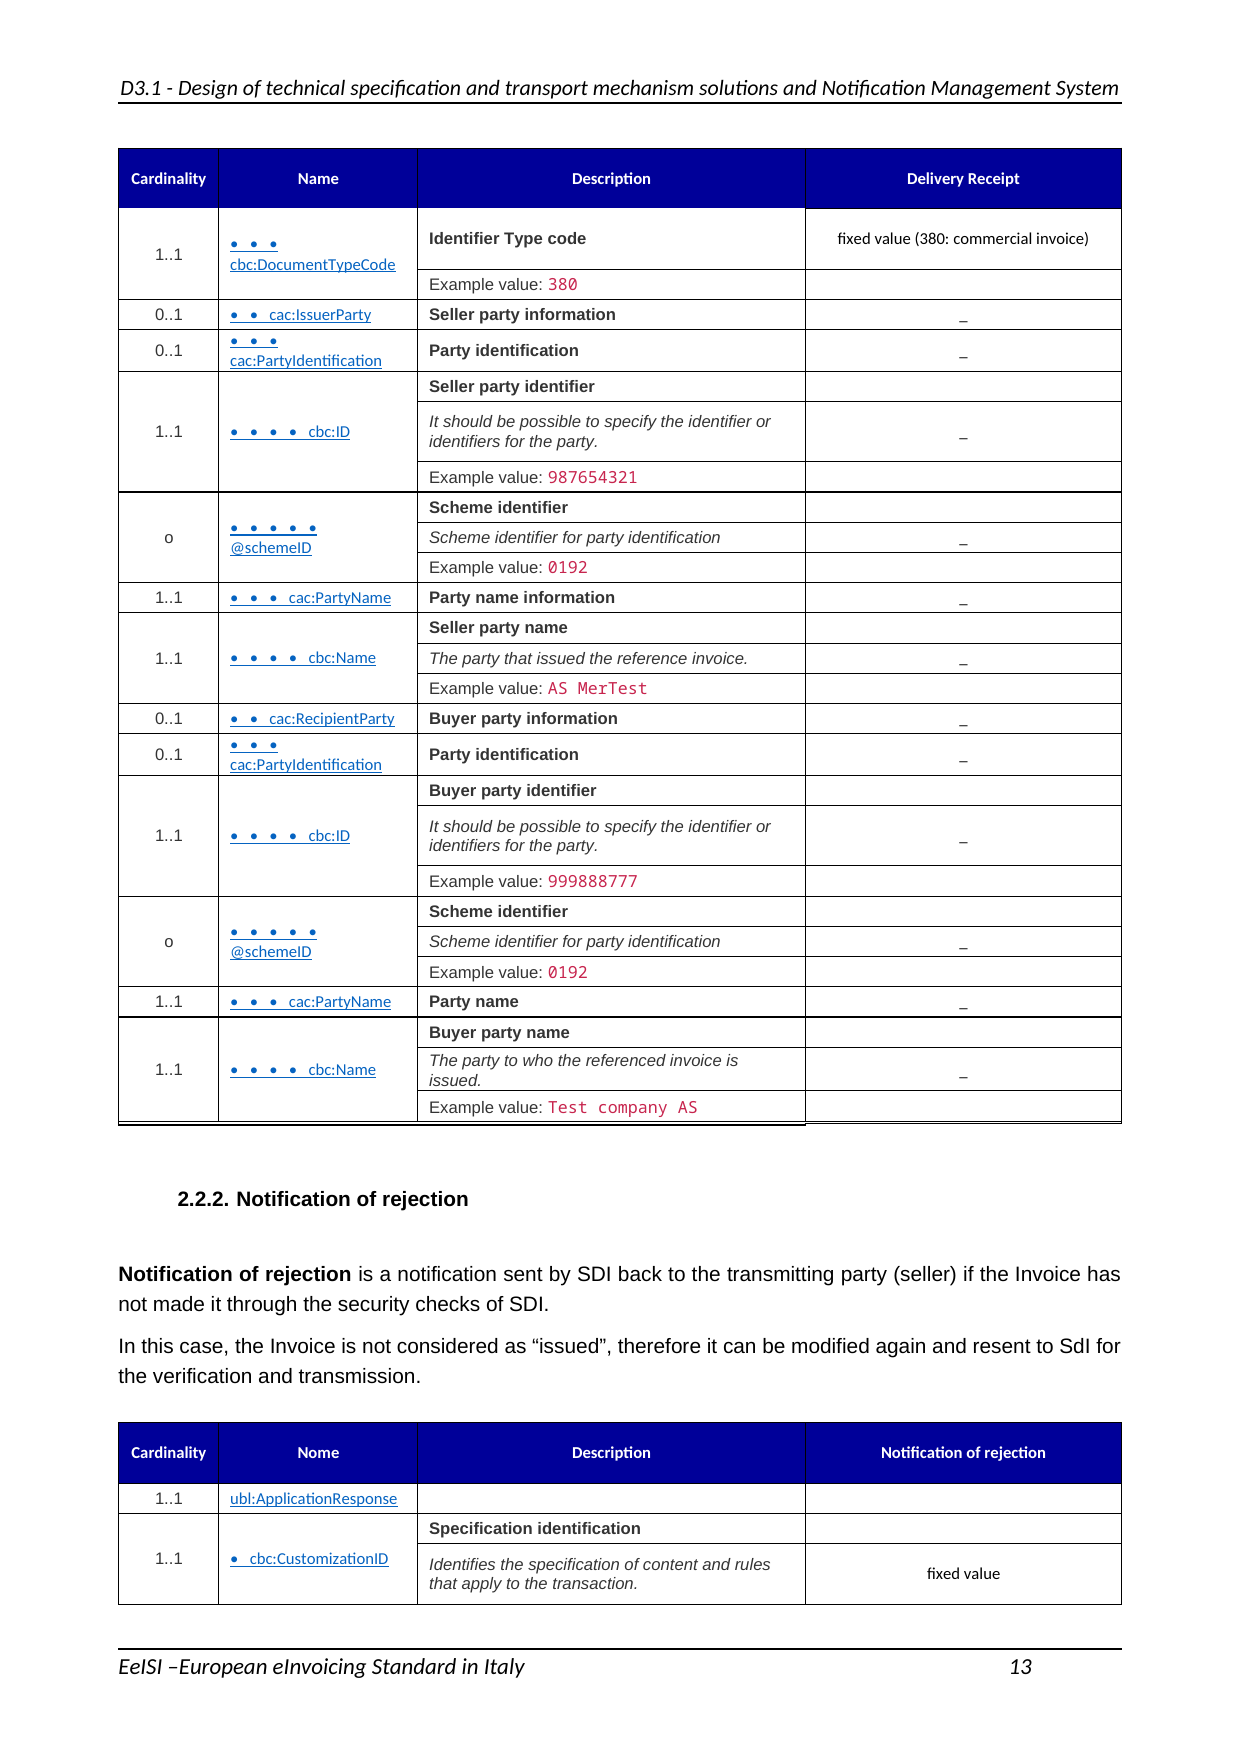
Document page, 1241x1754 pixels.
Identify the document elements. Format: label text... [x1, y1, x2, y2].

table_cell Scheme identifier for party identification [418, 523, 805, 552]
table_cell 1..1 [119, 987, 218, 1016]
table_header Description [418, 1423, 805, 1483]
table_cell _ [806, 806, 1121, 865]
text In this case, the Invoice is not considered as “issued”, therefore it can be modified again and resent to SdI for the verification and transmission. [118, 1334, 1122, 1388]
table_cell 1..1 [119, 372, 218, 491]
table_header Notification of rejection [806, 1423, 1121, 1483]
table_cell Party name [418, 987, 805, 1016]
table_cell _ [806, 1048, 1121, 1089]
table_cell Party name information [418, 583, 805, 612]
table_cell [806, 1514, 1121, 1543]
table_cell o [119, 493, 218, 582]
table_cell [806, 1091, 1121, 1121]
table_cell Seller party information [418, 300, 805, 329]
table_cell o [119, 897, 218, 986]
table_cell Party identification [418, 734, 805, 775]
table_cell • • cac:IssuerParty [219, 300, 417, 329]
table_cell [418, 1484, 805, 1513]
table_cell 0..1 [119, 300, 218, 329]
table_cell • • • cac:PartyIdentification [219, 330, 417, 371]
table_cell The party that issued the reference invoice. [418, 644, 805, 673]
table_cell Example value: 999888777 [418, 866, 805, 896]
table_cell • • • • cbc:Name [219, 613, 417, 703]
table_cell Example value: 987654321 [418, 462, 805, 491]
table_header Delivery Receipt [806, 149, 1121, 208]
table_cell • • • • • @schemeID [219, 897, 417, 986]
table_cell _ [806, 330, 1121, 371]
table_cell fixed value (380: commercial invoice) [806, 209, 1121, 268]
table_cell Seller party identifier [418, 372, 805, 401]
table_cell • • • • cbc:ID [219, 776, 417, 896]
table_cell _ [806, 583, 1121, 612]
table_cell Scheme identifier for party identification [418, 927, 805, 956]
table_cell Example value: 0192 [418, 553, 805, 582]
table_cell Example value: Test company AS [418, 1091, 805, 1121]
table_cell Example value: 0192 [418, 957, 805, 986]
table_cell _ [806, 734, 1121, 775]
table_cell [806, 957, 1121, 986]
table_cell _ [806, 644, 1121, 673]
table_cell • • cac:RecipientParty [219, 704, 417, 733]
text Notification of rejection is a notification sent by SDI back to the transmitting party (seller) if the Invoice has not made it through the security checks of SDI. [118, 1262, 1122, 1316]
table_cell Buyer party identifier [418, 776, 805, 805]
table_cell Buyer party name [418, 1018, 805, 1047]
table_header Nome [219, 1423, 417, 1483]
table_cell Identifies the specification of content and rules that apply to the transaction. [418, 1544, 805, 1603]
table_cell 1..1 [119, 583, 218, 612]
table_cell _ [806, 300, 1121, 329]
table_cell [806, 613, 1121, 642]
table_cell [806, 1018, 1121, 1047]
table_cell _ [806, 987, 1121, 1016]
table_cell ubl:ApplicationResponse [219, 1484, 417, 1513]
table_cell 1..1 [119, 208, 218, 299]
table_cell Buyer party information [418, 704, 805, 733]
table_cell 0..1 [119, 330, 218, 371]
table_cell • cbc:CustomizationID [219, 1514, 417, 1603]
table_cell Specification identification [418, 1514, 805, 1543]
table_cell 0..1 [119, 704, 218, 733]
table_cell _ [806, 927, 1121, 956]
table_cell _ [806, 704, 1121, 733]
table_cell • • • • cbc:Name [219, 1018, 417, 1121]
table_cell Identifier Type code [418, 208, 805, 268]
table_cell [806, 493, 1121, 522]
table_cell • • • cac:PartyName [219, 987, 417, 1016]
table_cell [806, 674, 1121, 703]
table_header Cardinality [119, 1423, 218, 1483]
table_cell Example value: 380 [418, 270, 805, 299]
table_cell 1..1 [119, 1018, 218, 1121]
table_cell Seller party name [418, 613, 805, 642]
table_cell 0..1 [119, 734, 218, 775]
table_cell [806, 897, 1121, 926]
table_header Cardinality [119, 149, 218, 208]
table_cell Scheme identifier [418, 493, 805, 522]
table_cell • • • cac:PartyName [219, 583, 417, 612]
table_cell • • • cac:PartyIdentification [219, 734, 417, 775]
table_cell • • • • • @schemeID [219, 493, 417, 582]
table_cell It should be possible to specify the identifier or identifiers for the party. [418, 806, 805, 865]
table_cell 1..1 [119, 613, 218, 703]
table_cell The party to who the referenced invoice is issued. [418, 1048, 805, 1089]
table_cell _ [806, 523, 1121, 552]
table_cell 1..1 [119, 1514, 218, 1603]
table_header Name [219, 149, 417, 208]
table_cell • • • • cbc:ID [219, 372, 417, 491]
table_cell [806, 553, 1121, 582]
table_cell [806, 1484, 1121, 1513]
table_cell 1..1 [119, 1484, 218, 1513]
table_cell • • • cbc:DocumentTypeCode [219, 208, 417, 299]
table_cell [806, 462, 1121, 491]
table_header Description [418, 149, 805, 208]
table_cell [806, 776, 1121, 805]
table_cell Scheme identifier [418, 897, 805, 926]
table_cell [806, 372, 1121, 401]
table_cell fixed value [806, 1544, 1121, 1603]
table_cell Party identification [418, 330, 805, 371]
table_cell It should be possible to specify the identifier or identifiers for the party. [418, 402, 805, 461]
table_cell [806, 270, 1121, 299]
table_cell 1..1 [119, 776, 218, 896]
title Notification of rejection [177, 1187, 1122, 1211]
table_cell _ [806, 402, 1121, 461]
table_cell [806, 866, 1121, 896]
table_cell Example value: AS MerTest [418, 674, 805, 703]
